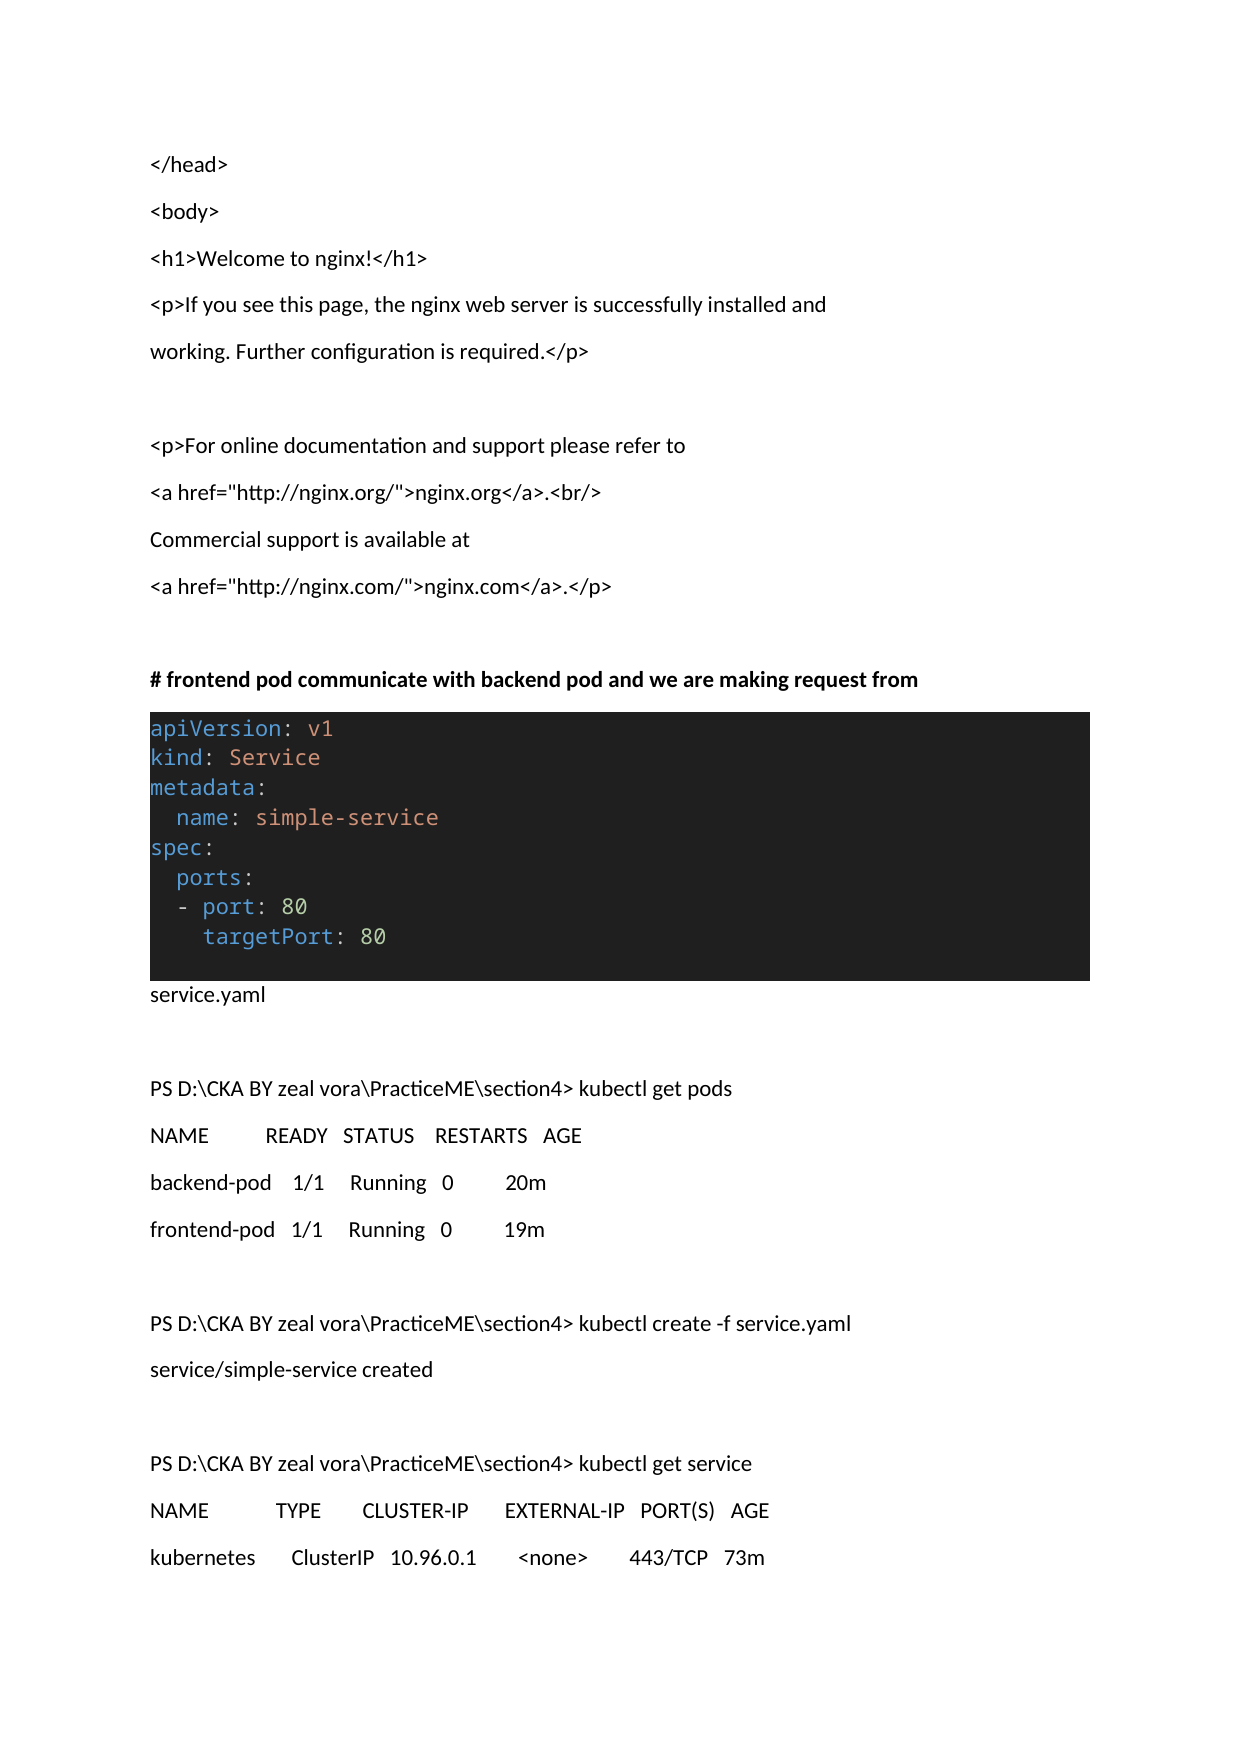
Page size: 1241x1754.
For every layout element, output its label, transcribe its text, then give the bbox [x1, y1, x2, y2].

text service/simple-service created [150, 1356, 1090, 1384]
text apiVersion: v1 [150, 712, 1090, 742]
text <h1>Welcome to nginx!</h1> [150, 244, 1090, 272]
text kind: Service [150, 742, 1090, 772]
text name: simple-service [150, 802, 1090, 832]
text </head> [150, 150, 1090, 178]
text <body> [150, 197, 1090, 225]
text <p>If you see this page, the nginx web server is successfully installed and [150, 291, 1090, 319]
text Commercial support is available at [150, 525, 1090, 553]
text ports: [150, 861, 1090, 891]
text kubernetes ClusterIP 10.96.0.1 <none> 443/TCP 73m [150, 1543, 1090, 1571]
text # frontend pod communicate with backend pod and we are making request from [150, 666, 1090, 694]
text frontend-pod 1/1 Running 0 19m [150, 1215, 1090, 1243]
text targetPort: 80 [150, 921, 1090, 951]
text NAME TYPE CLUSTER-IP EXTERNAL-IP PORT(S) AGE [150, 1496, 1090, 1524]
text PS D:\CKA BY zeal vora\PracticeME\section4> kubectl create -f service.yaml [150, 1309, 1090, 1337]
text <p>For online documentation and support please refer to [150, 431, 1090, 459]
text metadata: [150, 772, 1090, 802]
text backend-pod 1/1 Running 0 20m [150, 1168, 1090, 1196]
text <a href="http://nginx.com/">nginx.com</a>.</p> [150, 572, 1090, 600]
text service.yaml [150, 981, 1090, 1009]
text working. Further configuration is required.</p> [150, 337, 1090, 366]
text PS D:\CKA BY zeal vora\PracticeME\section4> kubectl get service [150, 1449, 1090, 1477]
text NAME READY STATUS RESTARTS AGE [150, 1121, 1090, 1149]
text spec: [150, 832, 1090, 861]
text - port: 80 [150, 891, 1090, 921]
text PS D:\CKA BY zeal vora\PracticeME\section4> kubectl get pods [150, 1074, 1090, 1102]
text <a href="http://nginx.org/">nginx.org</a>.<br/> [150, 478, 1090, 506]
